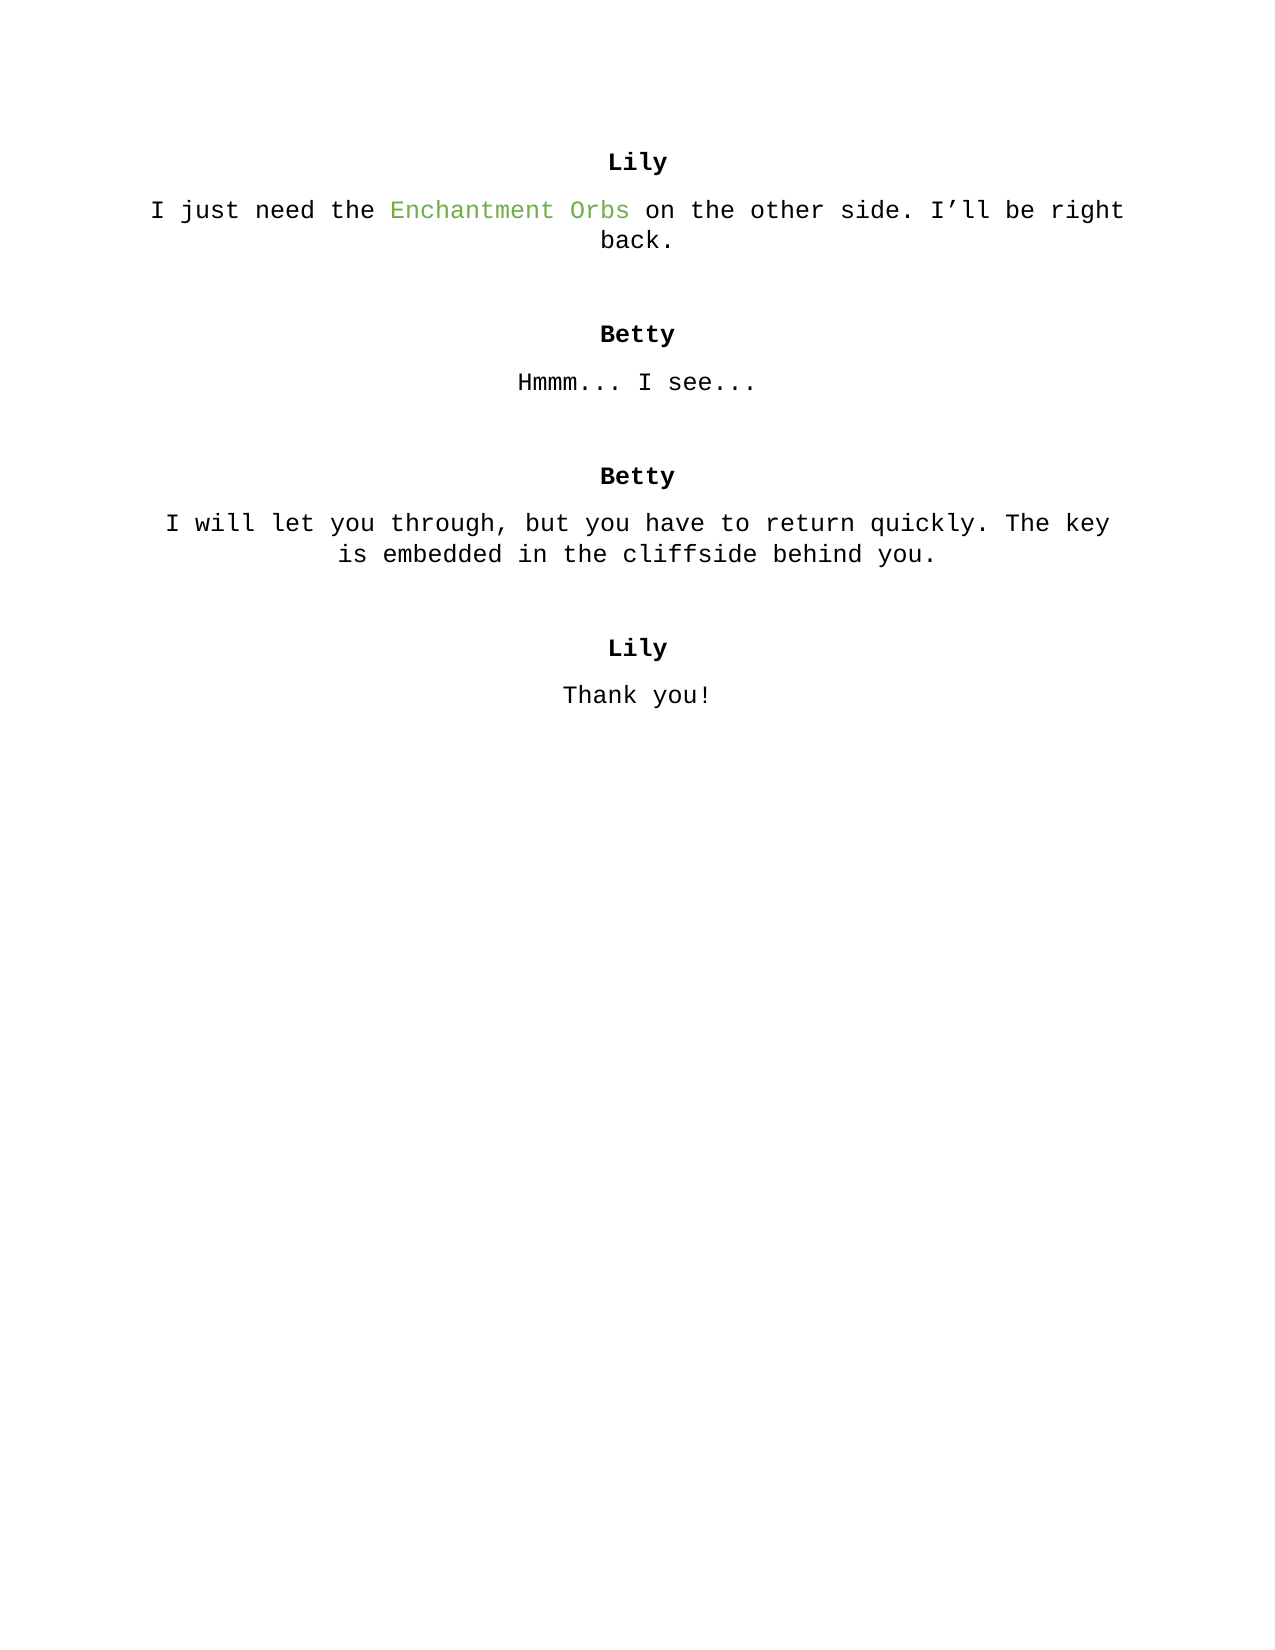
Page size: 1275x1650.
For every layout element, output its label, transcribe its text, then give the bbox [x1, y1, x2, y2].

text Betty [150, 464, 1125, 492]
text Thank you! [150, 683, 1125, 711]
text Hmmm... I see... [150, 369, 1125, 398]
text Lily [150, 636, 1125, 664]
text Betty [150, 322, 1125, 350]
text I just need the Enchantment Orbs on the other side. I’ll be right back. [150, 197, 1125, 256]
text I will let you through, but you have to return quickly. The key is embedded in the cliffside behind you. [150, 511, 1125, 570]
text Lily [150, 150, 1125, 178]
